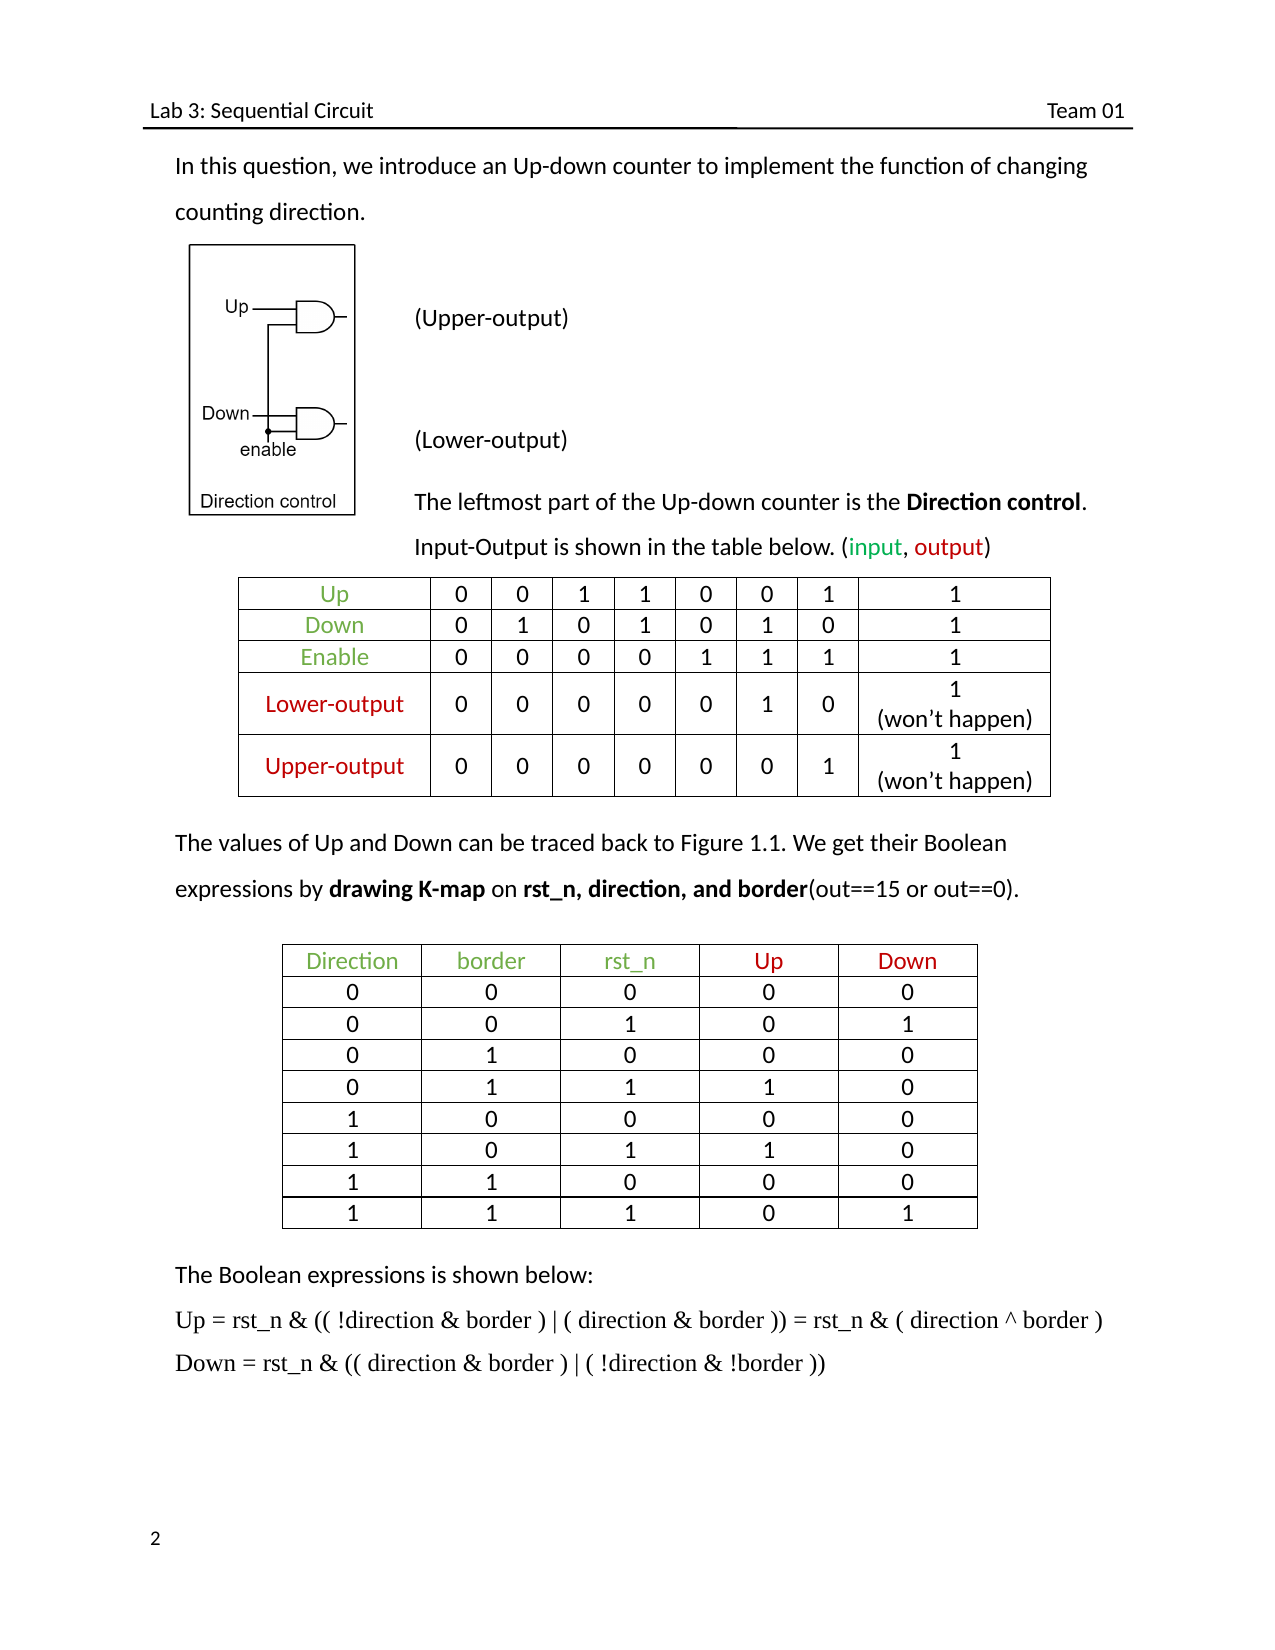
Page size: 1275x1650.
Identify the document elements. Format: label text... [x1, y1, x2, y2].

table_header 1 [553, 578, 614, 609]
table_cell 0 [798, 610, 858, 640]
table_header border [422, 945, 560, 976]
table_cell 0 [676, 610, 736, 640]
table_cell 0 [839, 1166, 977, 1196]
table_cell 1 [798, 735, 858, 796]
table_header 1 [615, 578, 675, 609]
picture [166, 228, 371, 542]
table_cell 1 (won’t happen) [859, 735, 1050, 796]
table_cell Lower-output [239, 673, 430, 734]
table_cell 0 [839, 1040, 977, 1070]
table_cell 1 [859, 641, 1050, 672]
table_header Up [239, 578, 430, 609]
table_cell 0 [615, 735, 675, 796]
text Down = rst_n & (( direction & border ) | ( !direction & !border )) [175, 1348, 1125, 1377]
table_cell 1 [492, 610, 552, 640]
table_header 1 [798, 578, 858, 609]
table_cell 1 [422, 1198, 560, 1228]
text The values of Up and Down can be traced back to Figure 1.1. We get their Boolean expressions by drawing K-map on rst_n, direction, and border(out==15 or out==0). [175, 827, 1100, 904]
table_cell 0 [700, 977, 838, 1007]
table_cell 1 [422, 1071, 560, 1102]
table_cell 0 [283, 1071, 421, 1102]
table_cell 1 [561, 1008, 699, 1039]
table_cell 0 [422, 1008, 560, 1039]
table_cell 0 [561, 1040, 699, 1070]
text Up = rst_n & (( !direction & border ) | ( direction & border )) = rst_n & ( direction ^ border ) [175, 1305, 1125, 1334]
table_cell 0 [492, 673, 552, 734]
table_cell 0 [839, 977, 977, 1007]
table_cell 0 [839, 1134, 977, 1165]
table_cell Enable [239, 641, 430, 672]
table_header Direction [283, 945, 421, 976]
table_cell 0 [431, 641, 491, 672]
table_cell 0 [700, 1103, 838, 1133]
table_header 0 [431, 578, 491, 609]
table_cell 0 [615, 673, 675, 734]
table_cell 0 [561, 1103, 699, 1133]
table_cell 1 [737, 641, 797, 672]
table_cell 1 [839, 1008, 977, 1039]
table_cell 0 [561, 977, 699, 1007]
table_header Down [839, 945, 977, 976]
table_cell 1 [676, 641, 736, 672]
table_cell 1 [422, 1040, 560, 1070]
text The leftmost part of the Up-down counter is the Direction control. Input-Output is shown in the table below. (input, output) [175, 486, 1100, 562]
table_header 0 [676, 578, 736, 609]
table_cell 1 [737, 610, 797, 640]
table_cell 1 [859, 610, 1050, 640]
table_cell 0 [422, 1103, 560, 1133]
table_cell 1 [737, 673, 797, 734]
table_cell 1 (won’t happen) [859, 673, 1050, 734]
table_cell 1 [283, 1134, 421, 1165]
table_cell 0 [283, 1008, 421, 1039]
table_cell 1 [561, 1198, 699, 1228]
table_cell 0 [422, 977, 560, 1007]
table_cell 0 [492, 735, 552, 796]
table_cell 0 [283, 1040, 421, 1070]
table_cell 0 [839, 1103, 977, 1133]
table_header rst_n [561, 945, 699, 976]
table_cell 0 [676, 673, 736, 734]
table_cell 0 [676, 735, 736, 796]
table_cell 1 [561, 1134, 699, 1165]
text In this question, we introduce an Up-down counter to implement the function of changing counting direction. [175, 150, 1100, 226]
table_cell 0 [553, 673, 614, 734]
table_header 0 [737, 578, 797, 609]
table_cell 1 [700, 1134, 838, 1165]
table_cell 0 [553, 610, 614, 640]
table_cell 0 [553, 735, 614, 796]
table_cell 0 [798, 673, 858, 734]
table_cell 0 [422, 1134, 560, 1165]
table_header 0 [492, 578, 552, 609]
table_header 1 [859, 578, 1050, 609]
table_cell 0 [431, 735, 491, 796]
table_cell 1 [283, 1198, 421, 1228]
table_cell 0 [561, 1166, 699, 1196]
table_cell 1 [839, 1198, 977, 1228]
table_cell Upper-output [239, 735, 430, 796]
table_cell 0 [615, 641, 675, 672]
table_cell 0 [700, 1166, 838, 1196]
text The Boolean expressions is shown below: [175, 1259, 1125, 1290]
table_cell 0 [553, 641, 614, 672]
table_cell 1 [798, 641, 858, 672]
table_cell 1 [422, 1166, 560, 1196]
table_cell 0 [839, 1071, 977, 1102]
table_cell 0 [283, 977, 421, 1007]
table_cell 0 [700, 1198, 838, 1228]
table_cell 0 [700, 1008, 838, 1039]
table_cell 1 [283, 1103, 421, 1133]
table_cell 1 [700, 1071, 838, 1102]
table_cell 1 [561, 1071, 699, 1102]
table_header Up [700, 945, 838, 976]
table_cell 0 [431, 673, 491, 734]
table_cell 0 [431, 610, 491, 640]
table_cell 1 [615, 610, 675, 640]
text (Upper-output) [371, 302, 1100, 333]
table_cell 0 [700, 1040, 838, 1070]
table_cell 0 [737, 735, 797, 796]
text (Lower-output) [371, 424, 1100, 455]
table_cell 1 [283, 1166, 421, 1196]
table_cell 0 [492, 641, 552, 672]
table_cell Down [239, 610, 430, 640]
